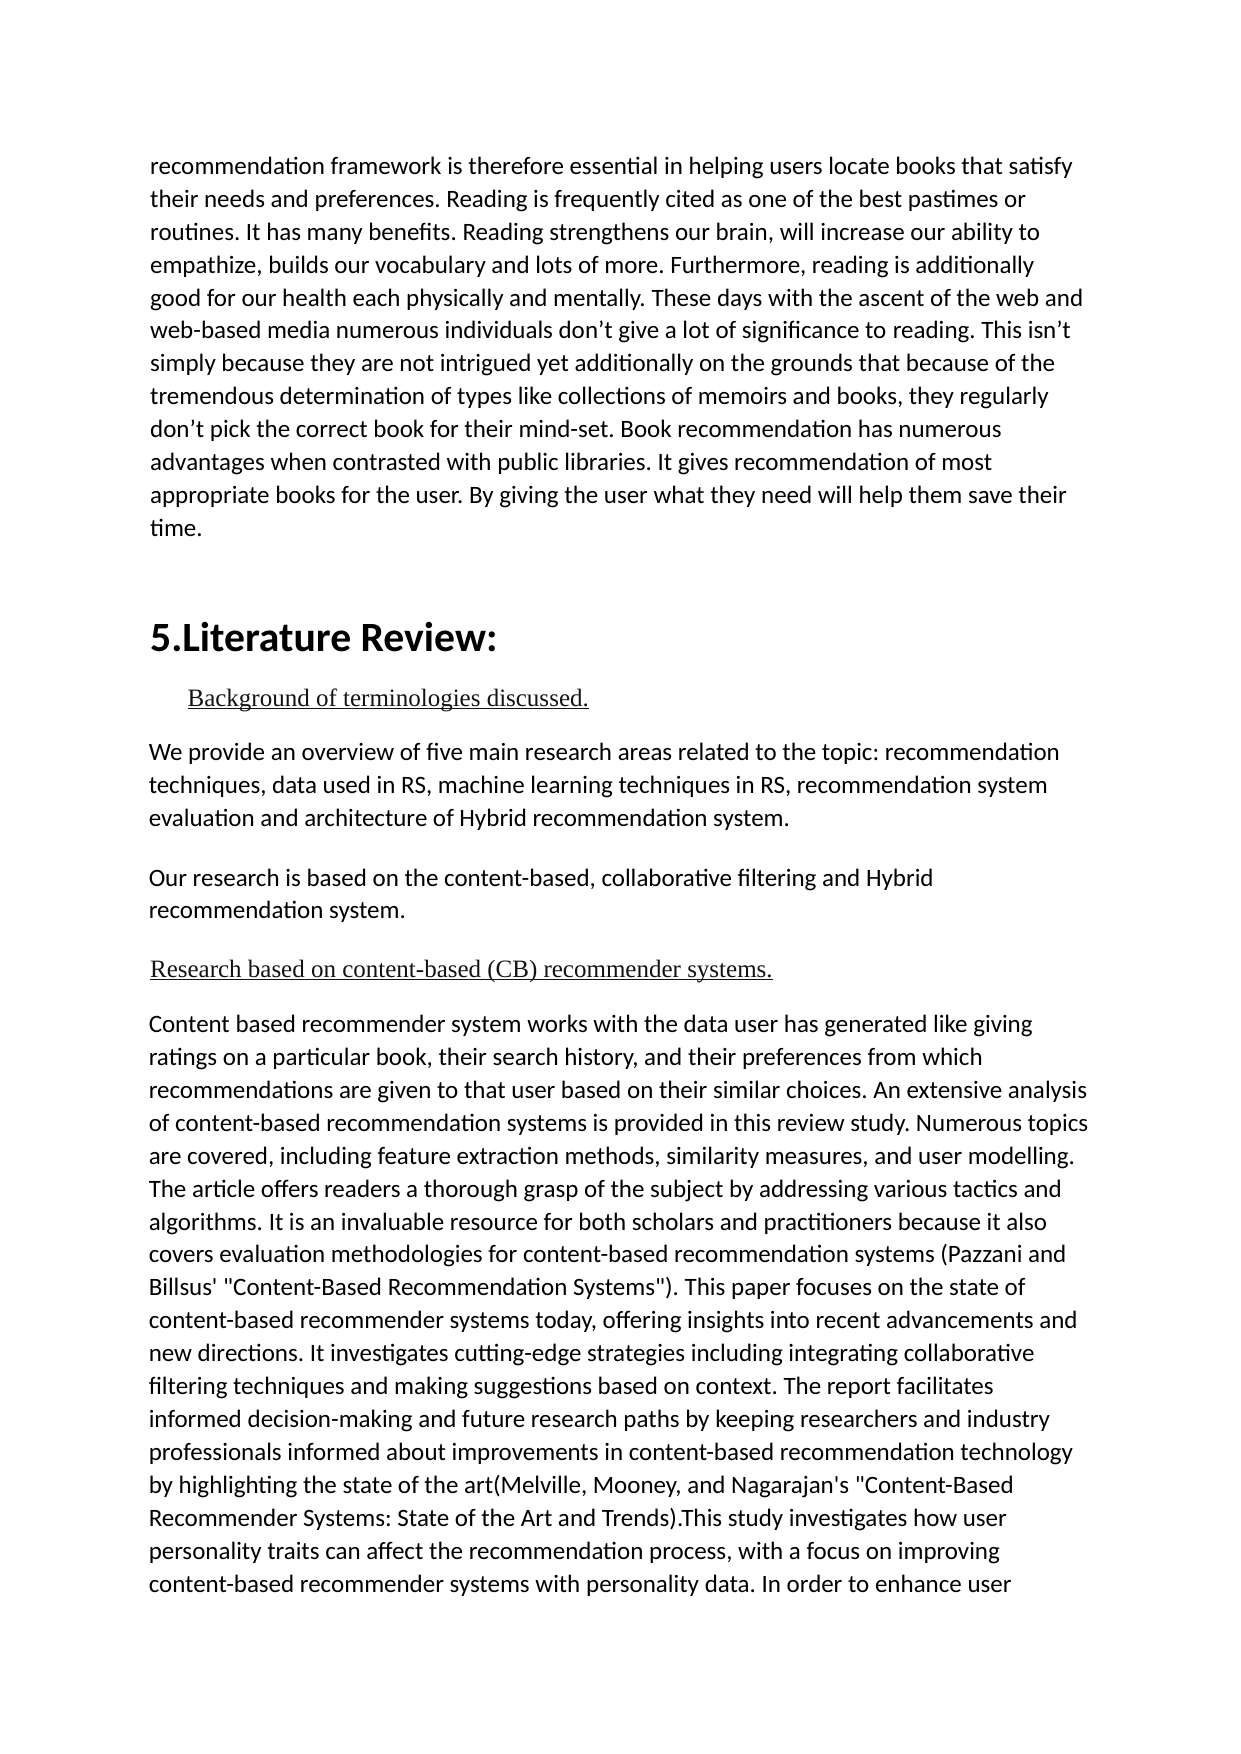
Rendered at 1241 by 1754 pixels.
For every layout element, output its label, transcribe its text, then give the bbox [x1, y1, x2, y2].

text We provide an overview of five main research areas related to the topic: recommendation techniques, data used in RS, machine learning techniques in RS, recommendation system evaluation and architecture of Hybrid recommendation system. [148, 737, 1090, 833]
text recommendation framework is therefore essential in helping users locate books that satisfy their needs and preferences. Reading is frequently cited as one of the best pastimes or routines. It has many benefits. Reading strengthens our brain, will increase our ability to empathize, builds our vocabulary and lots of more. Furthermore, reading is additionally good for our health each physically and mentally. These days with the ascent of the web and web-based media numerous individuals don’t give a lot of significance to reading. This isn’t simply because they are not intrigued yet additionally on the grounds that because of the tremendous determination of types like collections of memoirs and books, they regularly don’t pick the correct book for their mind-set. Book recommendation has numerous advantages when contrasted with public libraries. It gives recommendation of most appropriate books for the user. By giving the user what they need will help them save their time. [150, 150, 1090, 543]
text 5.Literature Review: [150, 611, 1090, 662]
subtitle Background of terminologies discussed. [187, 683, 1090, 712]
subtitle Research based on content-based (CB) recommender systems. [150, 954, 1090, 983]
text Our research is based on the content-based, collaborative filtering and Hybrid recommendation system. [148, 862, 1090, 925]
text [148, 1008, 1090, 1598]
